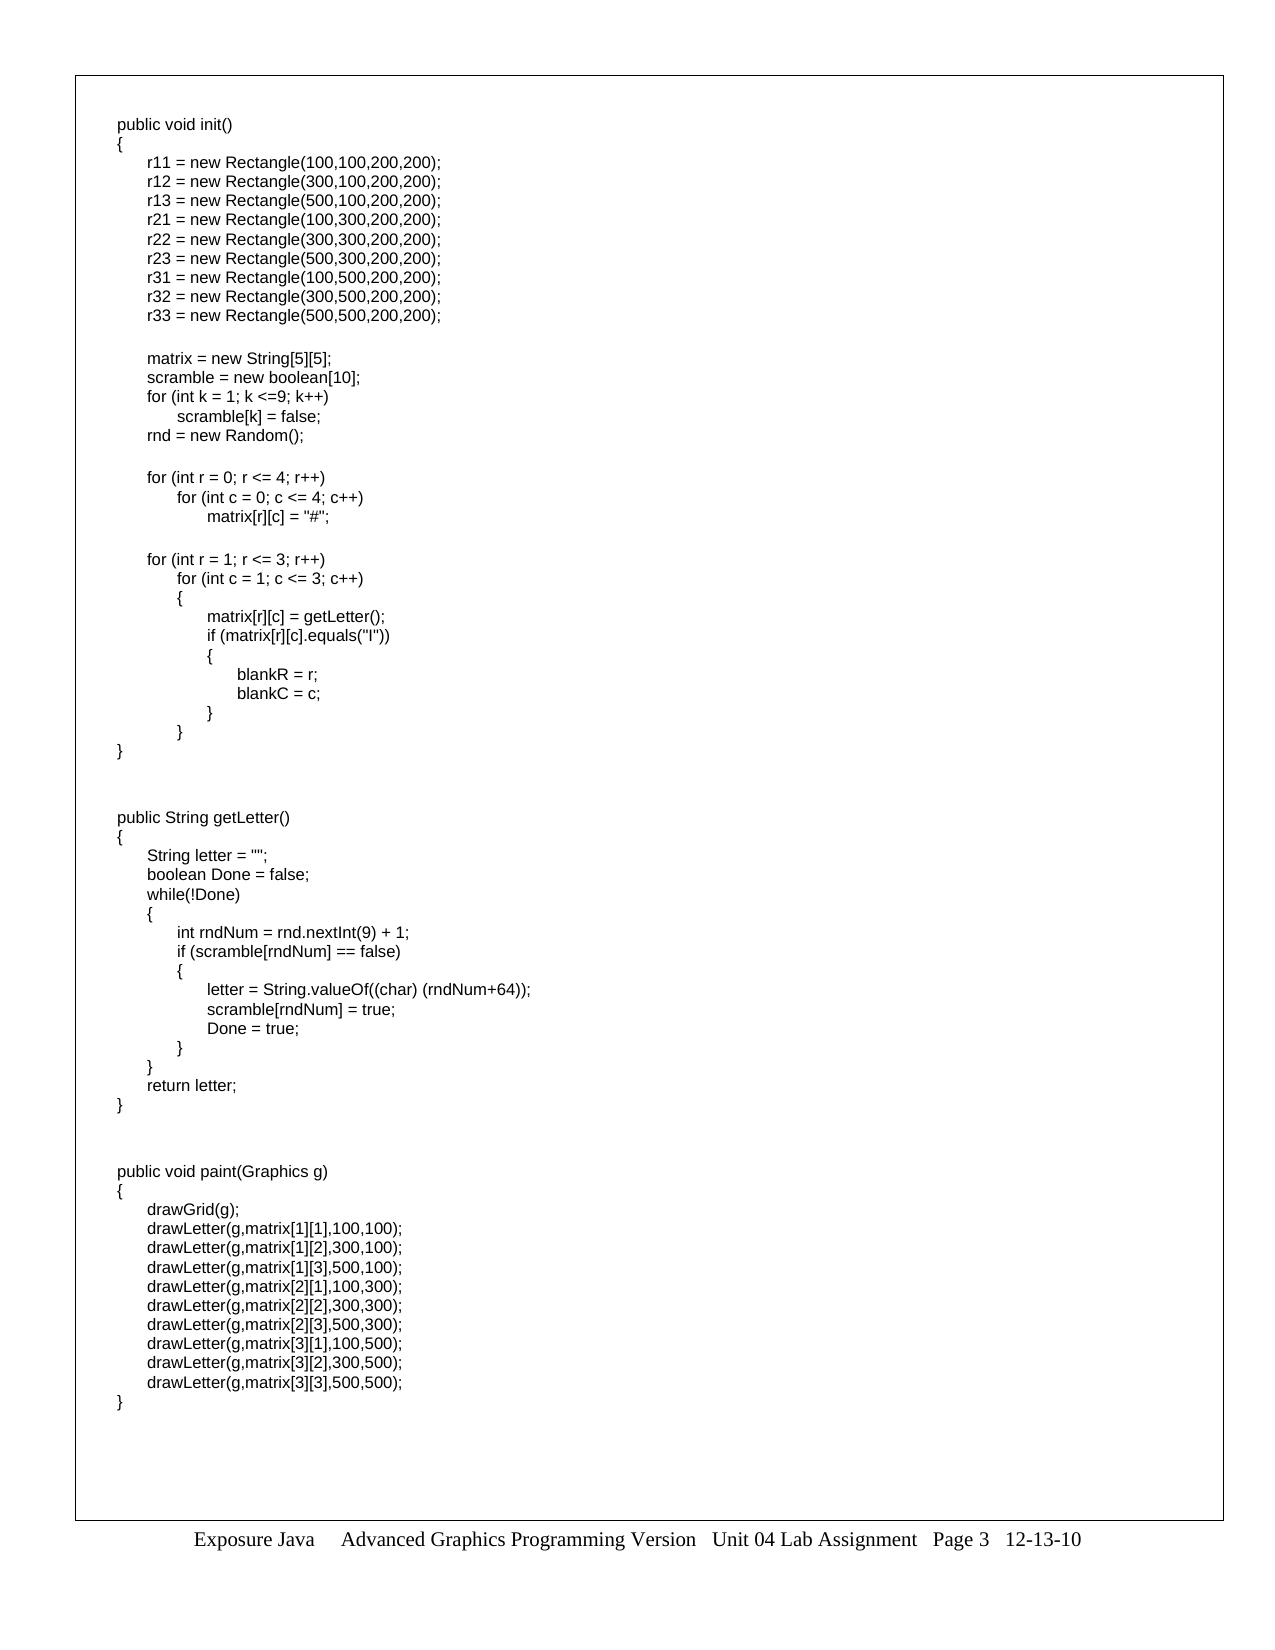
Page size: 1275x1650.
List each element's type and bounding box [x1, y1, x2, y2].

table_header [76, 76, 1223, 1520]
